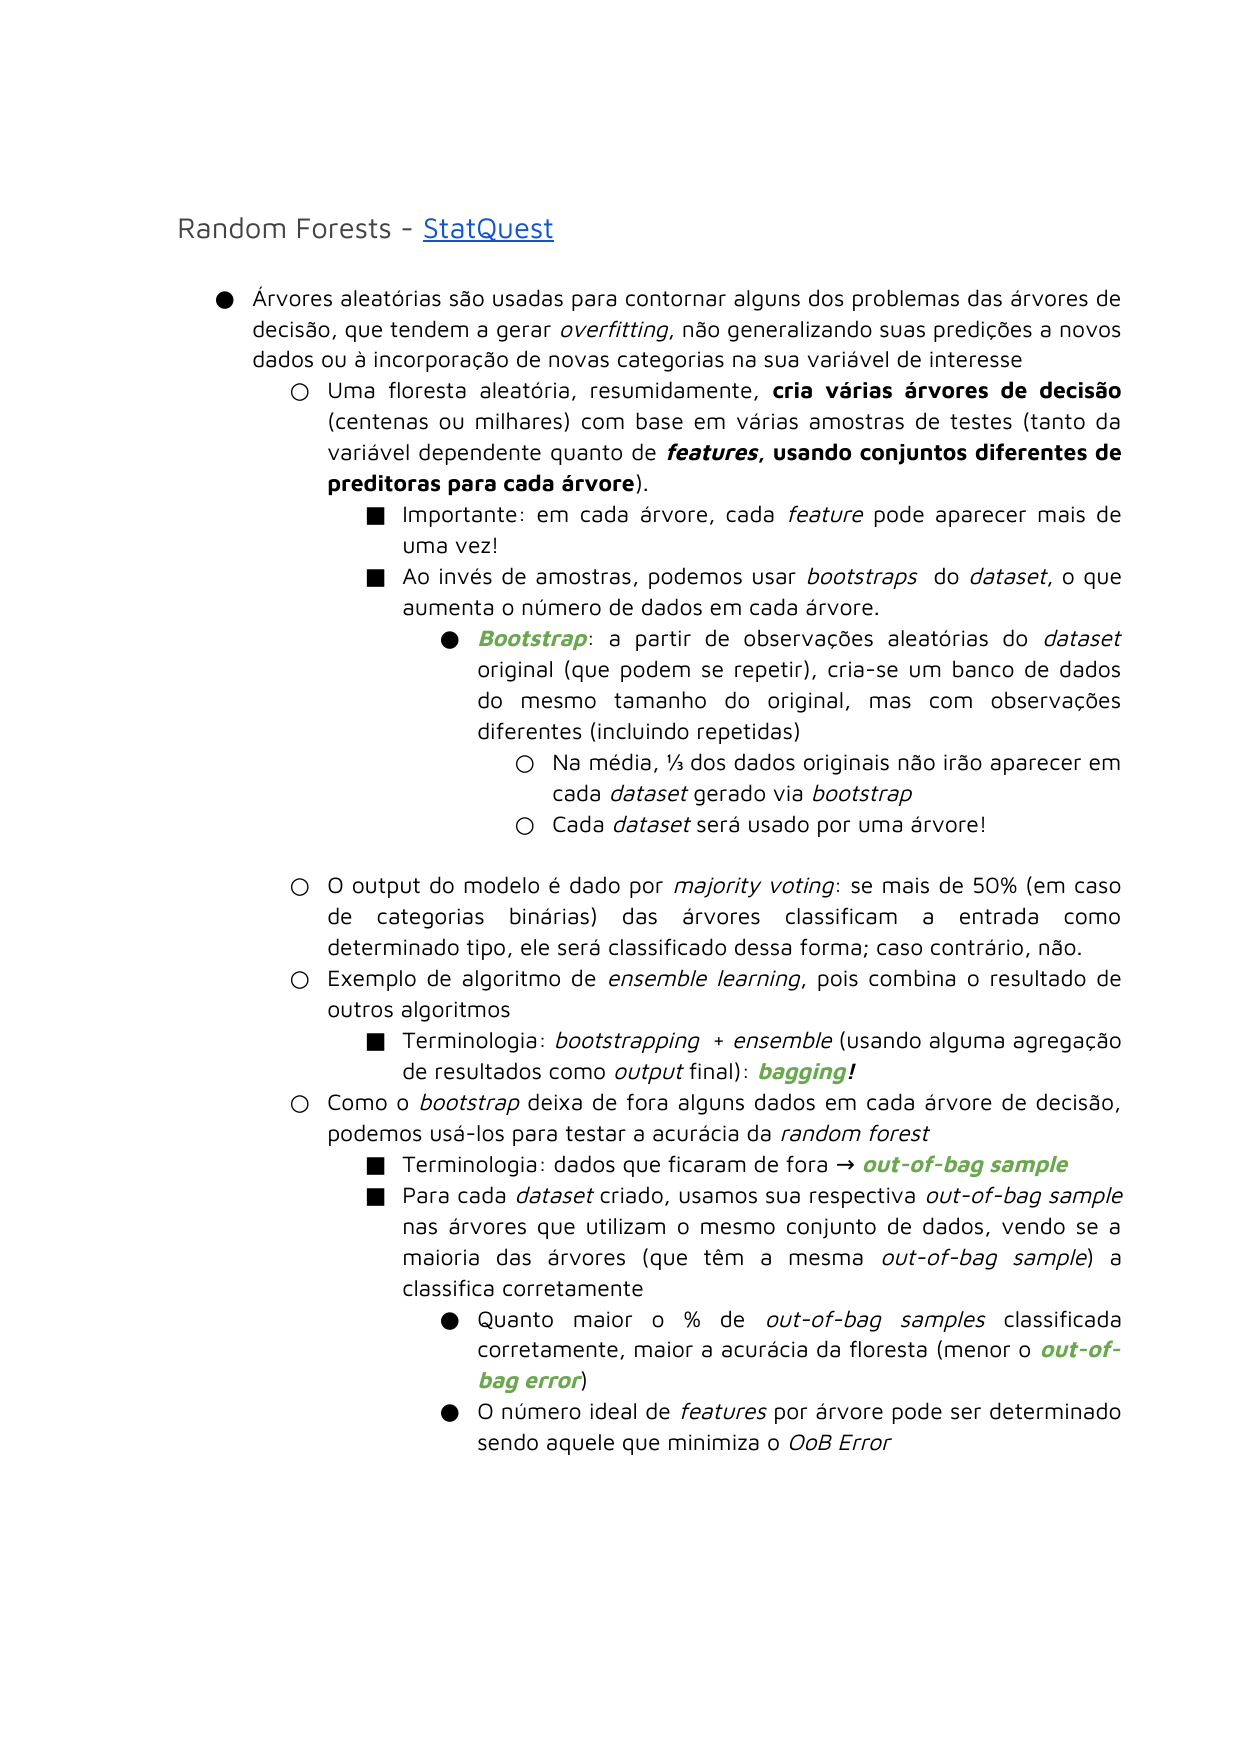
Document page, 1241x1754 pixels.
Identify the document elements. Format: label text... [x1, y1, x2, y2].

list Exemplo de algoritmo de ensemble learning, pois combina o resultado de outros algoritmos [289, 964, 1122, 1022]
list Terminologia: dados que ficaram de fora → out-of-bag sample [364, 1150, 1122, 1177]
list Cada dataset será usado por uma árvore! [514, 810, 1122, 837]
subtitle Random Forests - StatQuest [177, 210, 1122, 245]
list Na média, ⅓ dos dados originais não irão aparecer em cada dataset gerado via bootstrap [514, 748, 1122, 806]
list O número ideal de features por árvore pode ser determinado sendo aquele que minimiza o OoB Error [439, 1398, 1122, 1456]
list Árvores aleatórias são usadas para contornar alguns dos problemas das árvores de decisão, que tendem a gerar overfitting, não generalizando suas predições a novos dados ou à incorporação de novas categorias na sua variável de interesse [214, 284, 1122, 373]
list Para cada dataset criado, usamos sua respectiva out-of-bag sample nas árvores que utilizam o mesmo conjunto de dados, vendo se a maioria das árvores (que têm a mesma out-of-bag sample) a classifica corretamente [364, 1181, 1122, 1301]
list Importante: em cada árvore, cada feature pode aparecer mais de uma vez! [364, 501, 1122, 558]
list Uma floresta aleatória, resumidamente, cria várias árvores de decisão (centenas ou milhares) com base em várias amostras de testes (tanto da variável dependente quanto de features, usando conjuntos diferentes de preditoras para cada árvore). [289, 377, 1122, 497]
list Bootstrap: a partir de observações aleatórias do dataset original (que podem se repetir), cria-se um banco de dados do mesmo tamanho do original, mas com observações diferentes (incluindo repetidas) [439, 624, 1122, 744]
list Terminologia: bootstrapping + ensemble (usando alguma agregação de resultados como output final): bagging! [364, 1026, 1122, 1084]
list O output do modelo é dado por majority voting: se mais de 50% (em caso de categorias binárias) das árvores classificam a entrada como determinado tipo, ele será classificado dessa forma; caso contrário, não. [289, 872, 1122, 961]
list Como o bootstrap deixa de fora alguns dados em cada árvore de decisão, podemos usá-los para testar a acurácia da random forest [289, 1088, 1122, 1146]
list Quanto maior o % de out-of-bag samples classificada corretamente, maior a acurácia da floresta (menor o out-of-bag error) [439, 1305, 1122, 1394]
list Ao invés de amostras, podemos usar bootstraps do dataset, o que aumenta o número de dados em cada árvore. [364, 562, 1122, 620]
